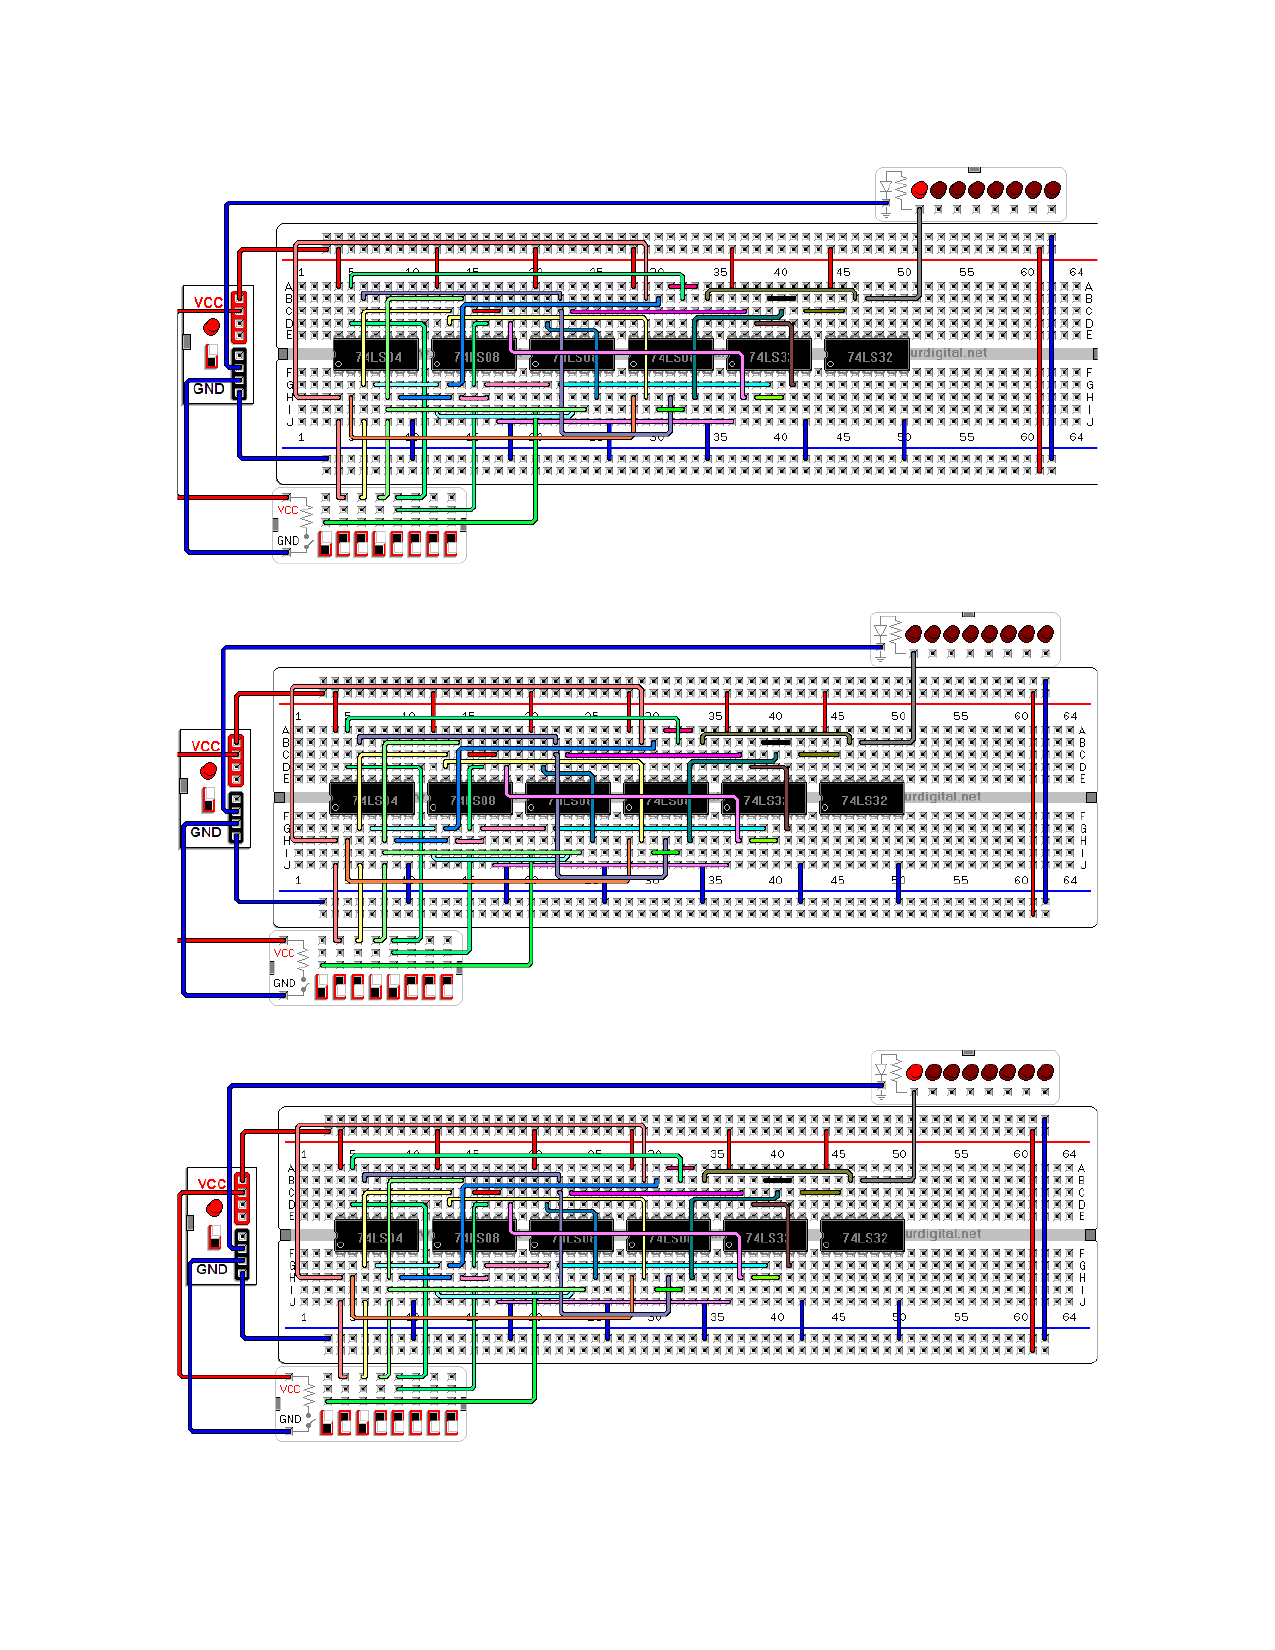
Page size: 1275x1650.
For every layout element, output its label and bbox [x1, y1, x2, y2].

picture [177, 583, 1098, 1034]
picture [177, 147, 1098, 582]
picture [177, 1036, 1098, 1450]
